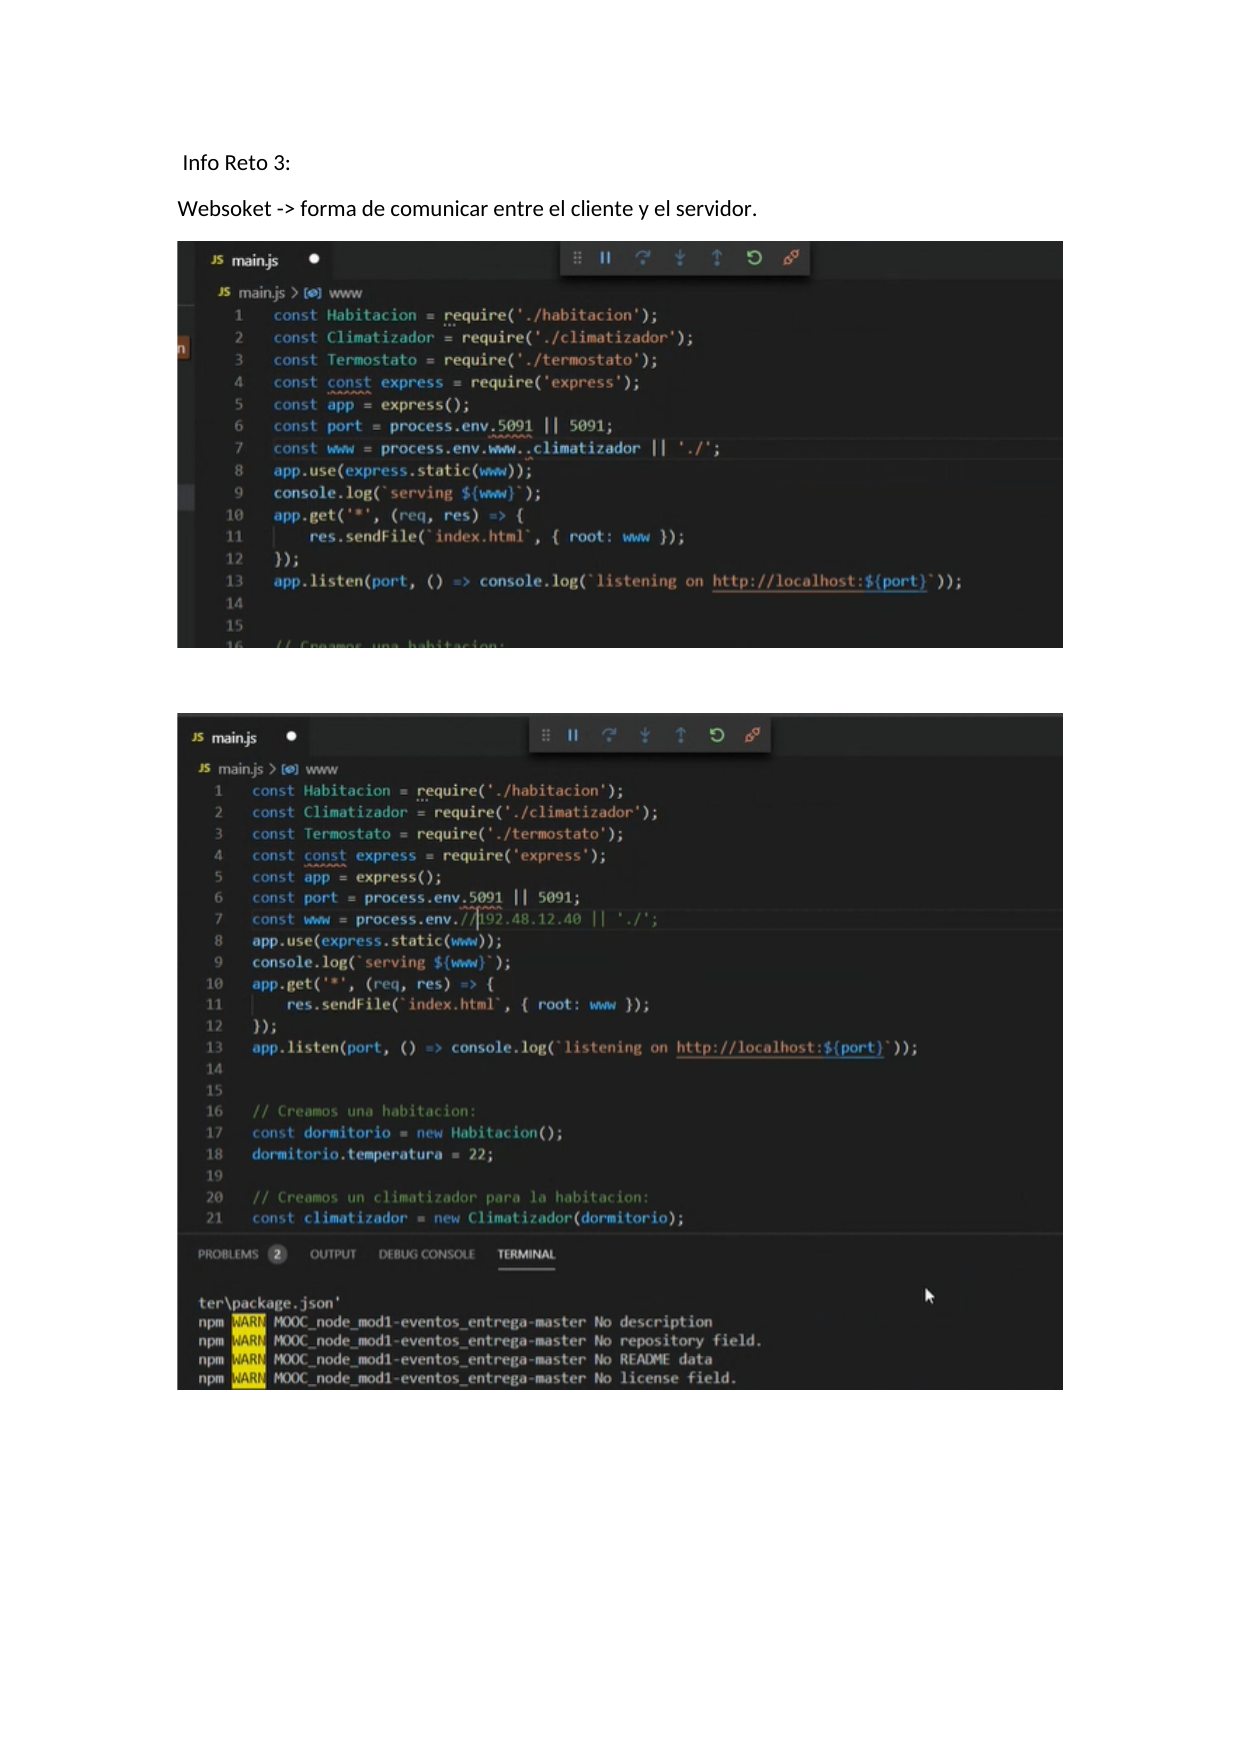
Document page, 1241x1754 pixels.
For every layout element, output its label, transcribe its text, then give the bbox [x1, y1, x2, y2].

text Info Reto 3: [177, 148, 1063, 176]
text Websoket -> forma de comunicar entre el cliente y el servidor. [177, 194, 1063, 222]
picture [177, 241, 1063, 648]
picture [177, 713, 1063, 1390]
